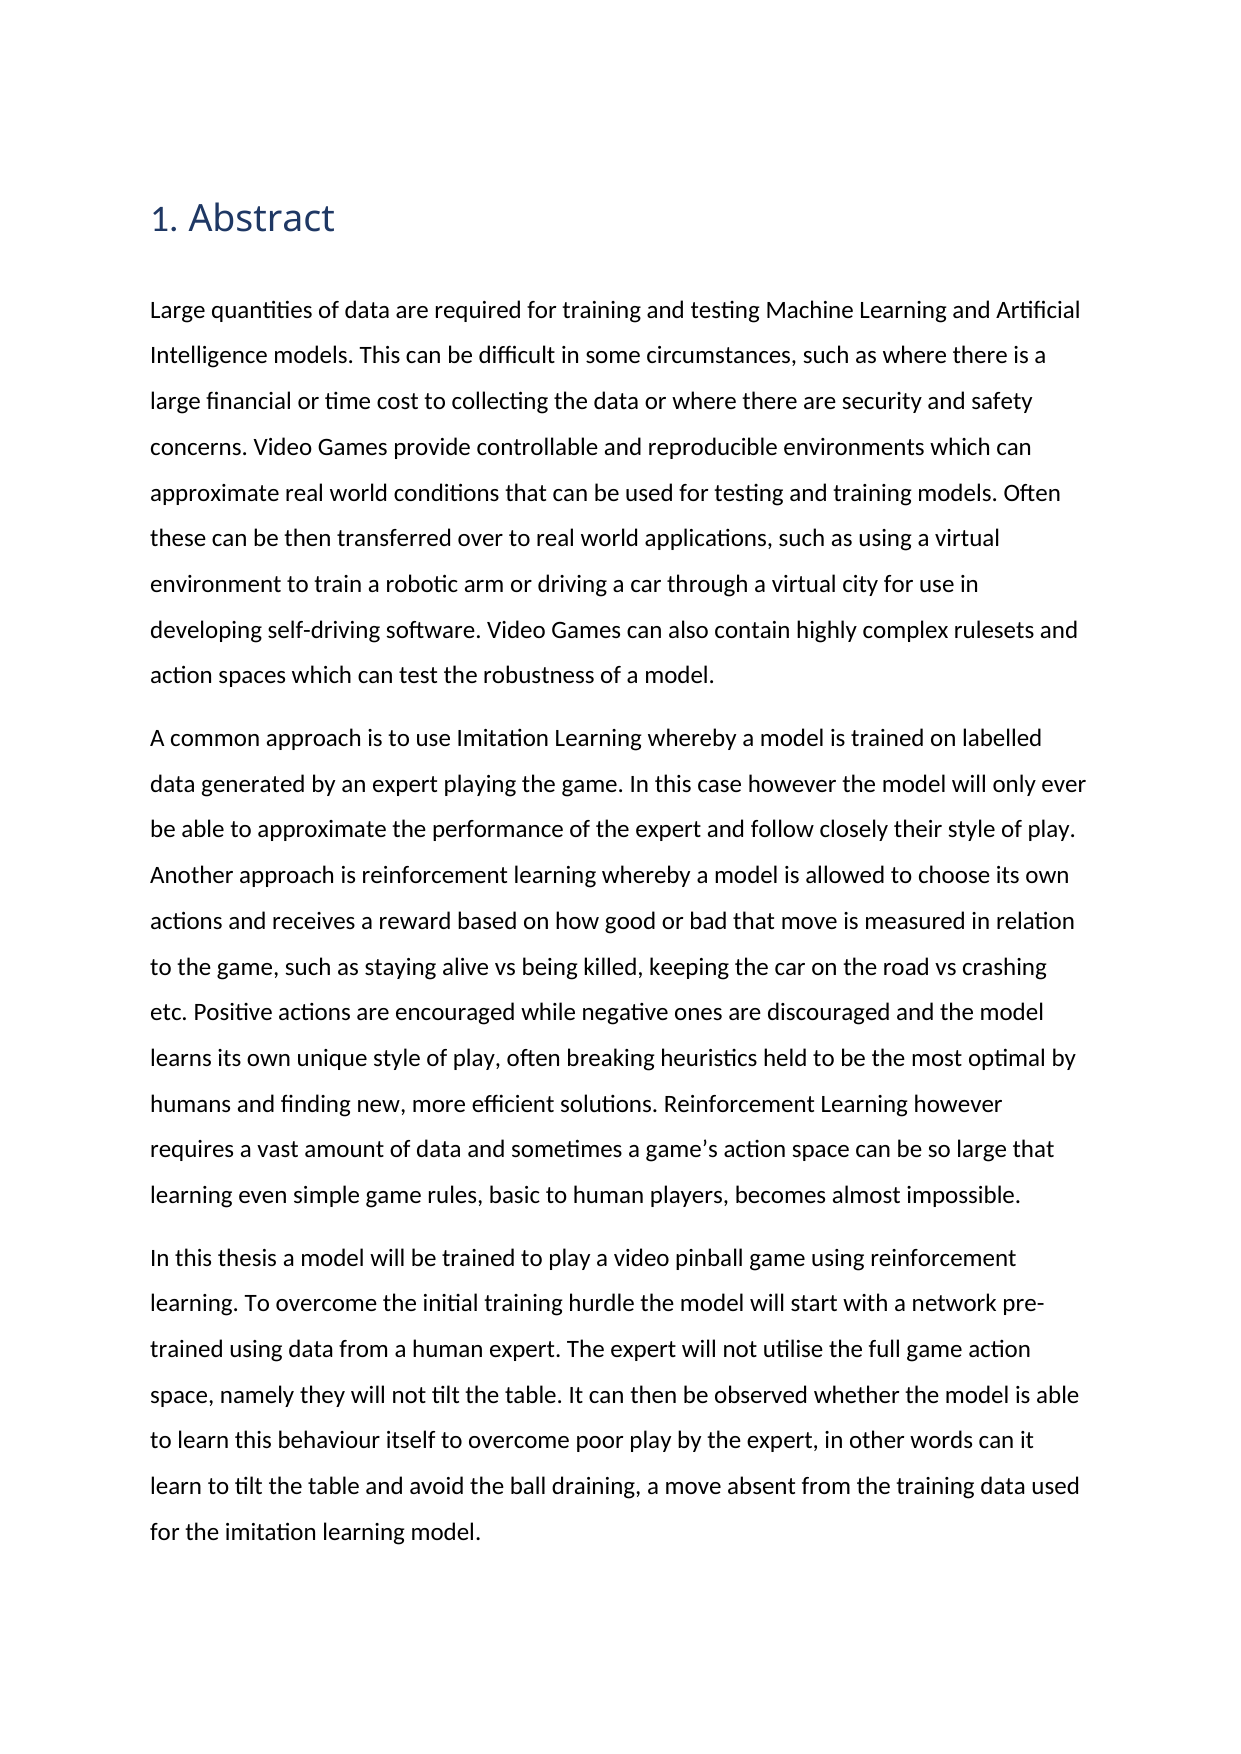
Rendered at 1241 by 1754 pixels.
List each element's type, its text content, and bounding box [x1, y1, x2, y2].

subtitle 1. Abstract [150, 192, 1090, 243]
text In this thesis a model will be trained to play a video pinball game using reinforcement learning. To overcome the initial training hurdle the model will start with a network pre-trained using data from a human expert. The expert will not utilise the full game action space, namely they will not tilt the table. It can then be observed whether the model is able to learn this behaviour itself to overcome poor play by the expert, in other words can it learn to tilt the table and avoid the ball draining, a move absent from the training data used for the imitation learning model. [150, 1242, 1090, 1547]
text A common approach is to use Imitation Learning whereby a model is trained on labelled data generated by an expert playing the game. In this case however the model will only ever be able to approximate the performance of the expert and follow closely their style of play. Another approach is reinforcement learning whereby a model is allowed to choose its own actions and receives a reward based on how good or bad that move is measured in relation to the game, such as staying alive vs being killed, keeping the car on the road vs crashing etc. Positive actions are encouraged while negative ones are discouraged and the model learns its own unique style of play, often breaking heuristics held to be the most optimal by humans and finding new, more efficient solutions. Reinforcement Learning however requires a vast amount of data and sometimes a game’s action space can be so large that learning even simple game rules, basic to human players, becomes almost impossible. [150, 722, 1090, 1210]
text Large quantities of data are required for training and testing Machine Learning and Artificial Intelligence models. This can be difficult in some circumstances, such as where there is a large financial or time cost to collecting the data or where there are security and safety concerns. Video Games provide controllable and reproducible environments which can approximate real world conditions that can be used for testing and training models. Often these can be then transferred over to real world applications, such as using a virtual environment to train a robotic arm or driving a car through a virtual city for use in developing self-driving software. Video Games can also contain highly complex rulesets and action spaces which can test the robustness of a model. [150, 294, 1090, 690]
